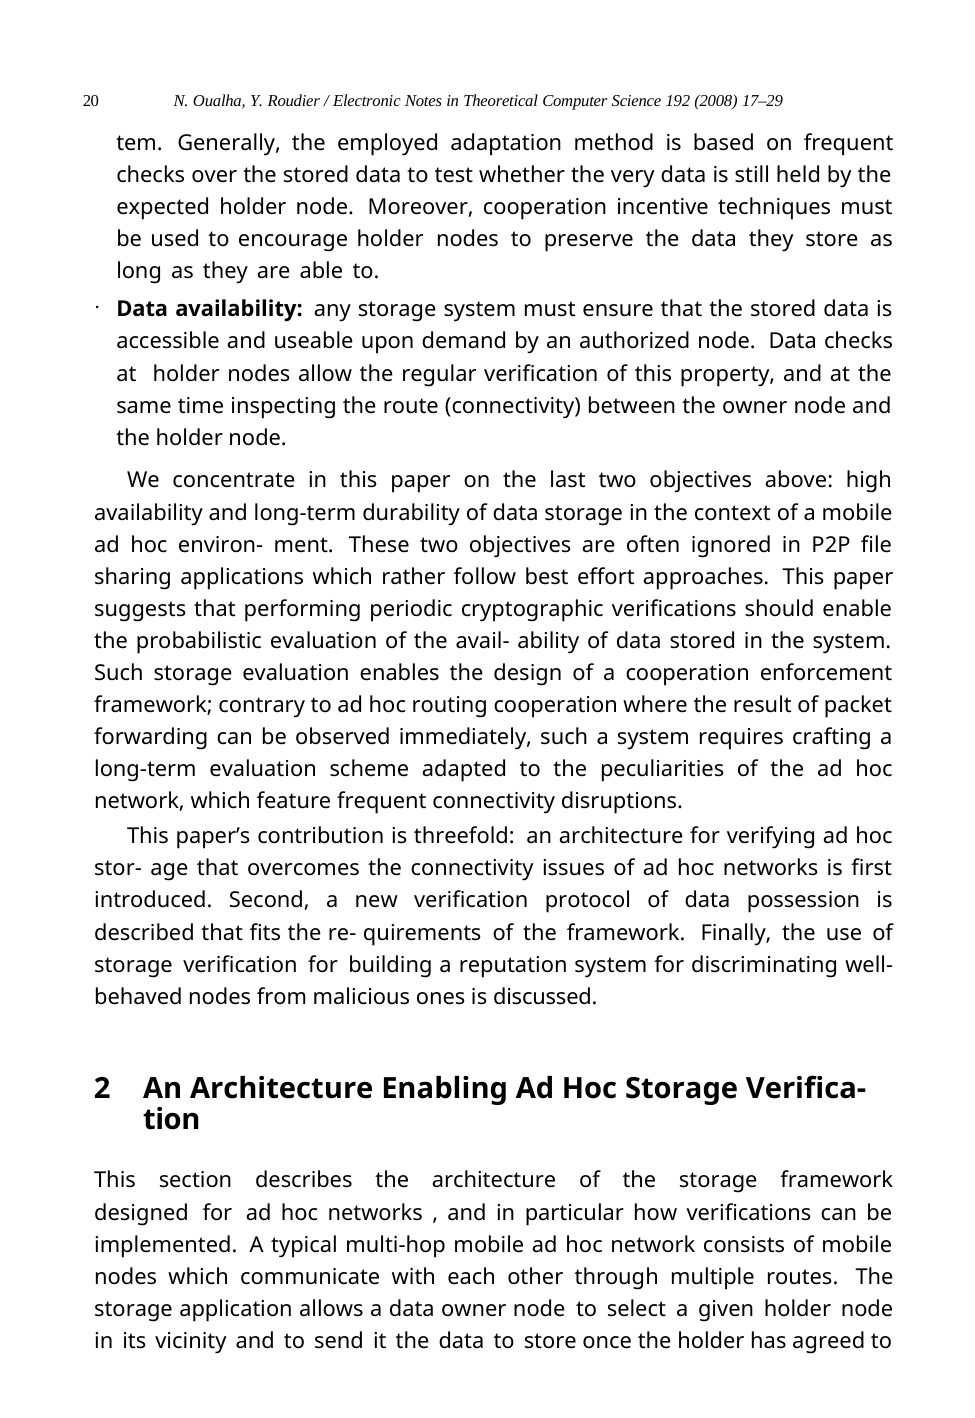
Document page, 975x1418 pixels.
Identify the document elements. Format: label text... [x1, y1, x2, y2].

text tem. Generally, the employed adaptation method is based on frequent checks over the stored data to test whether the very data is still held by the expected holder node. Moreover, cooperation incentive techniques must be used to encourage holder nodes to preserve the data they store as long as they are able to. [116, 127, 893, 285]
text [94, 1164, 893, 1355]
text We concentrate in this paper on the last two objectives above: high availability and long-term durability of data storage in the context of a mobile ad hoc environ- ment. These two objectives are often ignored in P2P file sharing applications which rather follow best effort approaches. This paper suggests that performing periodic cryptographic verifications should enable the probabilistic evaluation of the avail- ability of data stored in the system. Such storage evaluation enables the design of a cooperation enforcement framework; contrary to ad hoc routing cooperation where the result of packet forwarding can be observed immediately, such a system requires crafting a long-term evaluation scheme adapted to the peculiarities of the ad hoc network, which feature frequent connectivity disruptions. [94, 464, 893, 815]
text This paper’s contribution is threefold: an architecture for verifying ad hoc stor- age that overcomes the connectivity issues of ad hoc networks is first introduced. Second, a new verification protocol of data possession is described that fits the re- quirements of the framework. Finally, the use of storage verification for building a reputation system for discriminating well-behaved nodes from malicious ones is discussed. [94, 820, 893, 1010]
subtitle An Architecture Enabling Ad Hoc Storage Verifica- tion [94, 1073, 893, 1138]
list Data availability: any storage system must ensure that the stored data is accessible and useable upon demand by an authorized node. Data checks at holder nodes allow the regular verification of this property, and at the same time inspecting the route (connectivity) between the owner node and the holder node. [95, 293, 893, 452]
